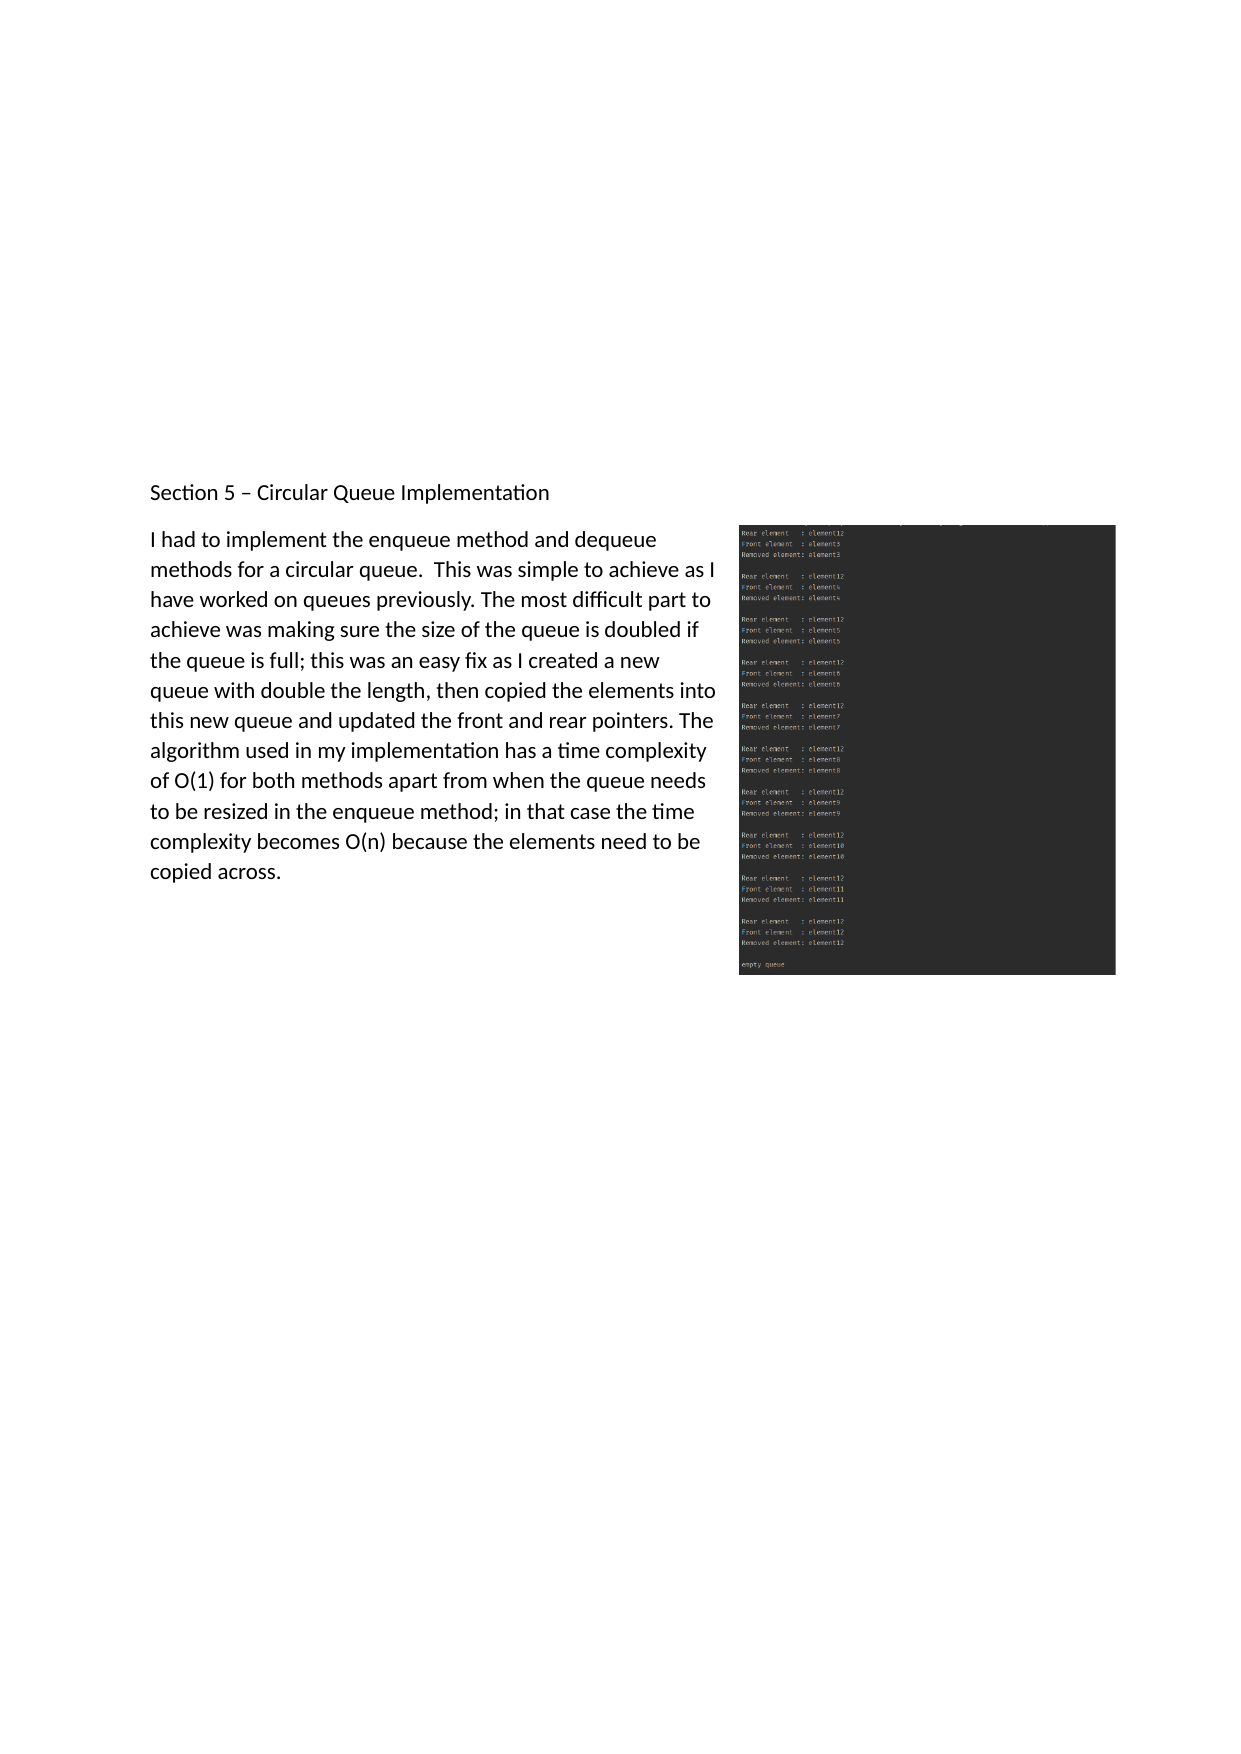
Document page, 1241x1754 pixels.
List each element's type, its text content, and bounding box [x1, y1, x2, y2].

text Section 5 – Circular Queue Implementation [150, 478, 1090, 506]
text I had to implement the enqueue method and dequeue methods for a circular queue. This was simple to achieve as I have worked on queues previously. The most difficult part to achieve was making sure the size of the queue is doubled if the queue is full; this was an easy fix as I created a new queue with double the length, then copied the elements into this new queue and updated the front and rear pointers. The algorithm used in my implementation has a time complexity of O(1) for both methods apart from when the queue needs to be resized in the enqueue method; in that case the time complexity becomes O(n) because the elements need to be copied across. [150, 525, 739, 885]
picture [739, 525, 1116, 975]
